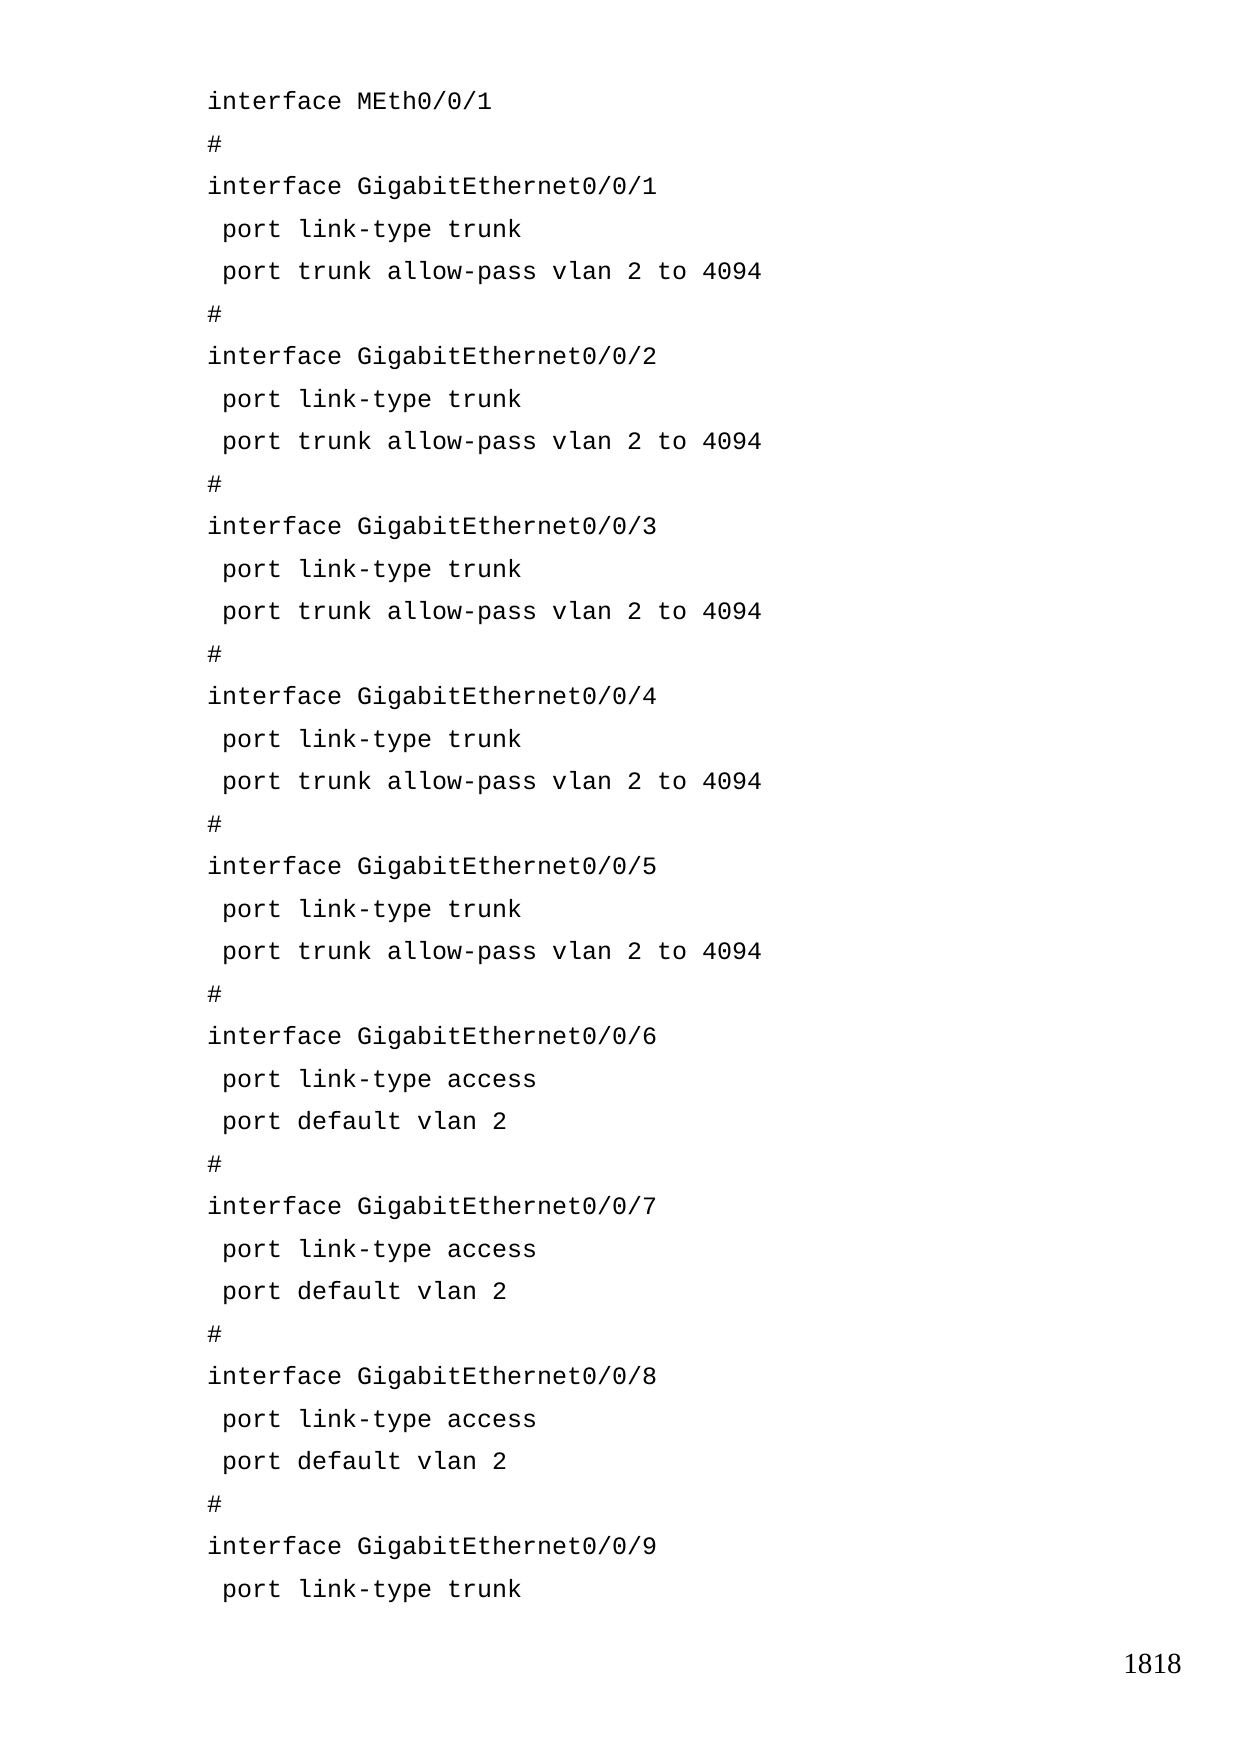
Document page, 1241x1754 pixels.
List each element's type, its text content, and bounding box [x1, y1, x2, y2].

text port trunk allow-pass vlan 2 to 4094 [148, 599, 1181, 627]
text port trunk allow-pass vlan 2 to 4094 [148, 769, 1181, 797]
text interface GigabitEthernet0/0/1 [148, 174, 1181, 202]
text interface GigabitEthernet0/0/8 [148, 1364, 1181, 1392]
text port link-type trunk [148, 726, 1181, 754]
text # [148, 301, 1181, 329]
text port link-type trunk [148, 1576, 1181, 1604]
text port link-type trunk [148, 386, 1181, 414]
text # [148, 981, 1181, 1009]
text port link-type trunk [148, 216, 1181, 244]
text # [148, 471, 1181, 499]
text port link-type access [148, 1066, 1181, 1094]
text port link-type access [148, 1236, 1181, 1264]
text interface GigabitEthernet0/0/2 [148, 344, 1181, 372]
text port link-type trunk [148, 896, 1181, 924]
text port default vlan 2 [148, 1279, 1181, 1307]
text interface GigabitEthernet0/0/9 [148, 1534, 1181, 1562]
text # [148, 811, 1181, 839]
text # [148, 1491, 1181, 1519]
text interface GigabitEthernet0/0/3 [148, 514, 1181, 542]
text port trunk allow-pass vlan 2 to 4094 [148, 939, 1181, 967]
text interface GigabitEthernet0/0/5 [148, 854, 1181, 882]
text # [148, 131, 1181, 159]
text # [148, 641, 1181, 669]
text # [148, 1321, 1181, 1349]
text interface GigabitEthernet0/0/6 [148, 1024, 1181, 1052]
text interface GigabitEthernet0/0/7 [148, 1194, 1181, 1222]
text interface MEth0/0/1 [148, 89, 1181, 117]
text port trunk allow-pass vlan 2 to 4094 [148, 259, 1181, 287]
text interface GigabitEthernet0/0/4 [148, 684, 1181, 712]
text port link-type trunk [148, 556, 1181, 584]
text port default vlan 2 [148, 1109, 1181, 1137]
text port default vlan 2 [148, 1449, 1181, 1477]
text # [148, 1151, 1181, 1179]
text port link-type access [148, 1406, 1181, 1434]
text port trunk allow-pass vlan 2 to 4094 [148, 429, 1181, 457]
